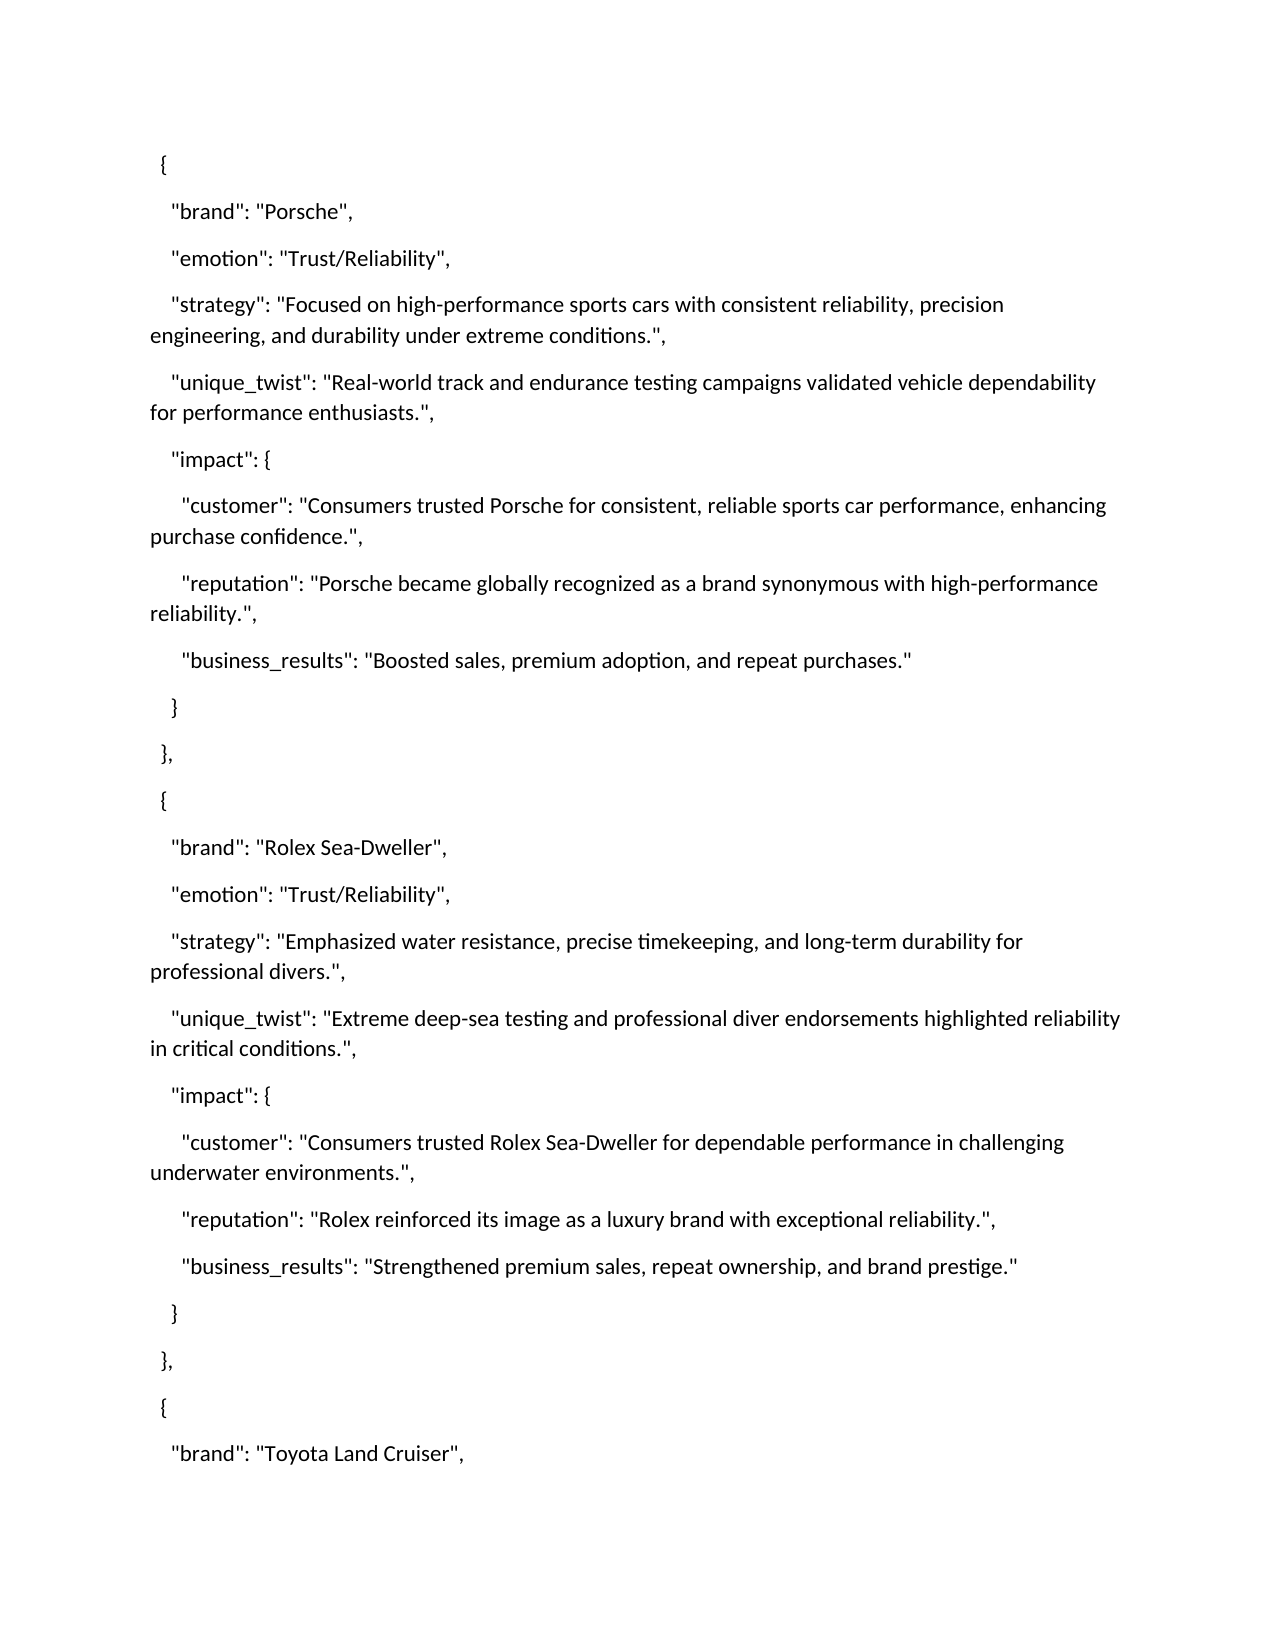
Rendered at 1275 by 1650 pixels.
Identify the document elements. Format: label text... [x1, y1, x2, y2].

text { [150, 1393, 1125, 1421]
text "strategy": "Emphasized water resistance, precise timekeeping, and long-term durability for professional divers.", [150, 927, 1125, 985]
text "impact": { [150, 1081, 1125, 1109]
text "reputation": "Rolex reinforced its image as a luxury brand with exceptional reliability.", [150, 1205, 1125, 1233]
text }, [150, 739, 1125, 768]
text "unique_twist": "Real-world track and endurance testing campaigns validated vehicle dependability for performance enthusiasts.", [150, 368, 1125, 426]
text "customer": "Consumers trusted Rolex Sea-Dweller for dependable performance in challenging underwater environments.", [150, 1128, 1125, 1186]
text "emotion": "Trust/Reliability", [150, 244, 1125, 272]
text "customer": "Consumers trusted Porsche for consistent, reliable sports car performance, enhancing purchase confidence.", [150, 492, 1125, 550]
text "impact": { [150, 445, 1125, 473]
text "emotion": "Trust/Reliability", [150, 880, 1125, 908]
text } [150, 1299, 1125, 1327]
text "brand": "Porsche", [150, 197, 1125, 225]
text "business_results": "Strengthened premium sales, repeat ownership, and brand prestige." [150, 1252, 1125, 1280]
text "unique_twist": "Extreme deep-sea testing and professional diver endorsements highlighted reliability in critical conditions.", [150, 1004, 1125, 1062]
text "business_results": "Boosted sales, premium adoption, and repeat purchases." [150, 646, 1125, 674]
text }, [150, 1346, 1125, 1374]
text "reputation": "Porsche became globally recognized as a brand synonymous with high-performance reliability.", [150, 569, 1125, 627]
text "brand": "Toyota Land Cruiser", [150, 1439, 1125, 1468]
text "strategy": "Focused on high-performance sports cars with consistent reliability, precision engineering, and durability under extreme conditions.", [150, 291, 1125, 349]
text "brand": "Rolex Sea-Dweller", [150, 833, 1125, 861]
text } [150, 693, 1125, 721]
text { [150, 786, 1125, 814]
text { [150, 150, 1125, 178]
